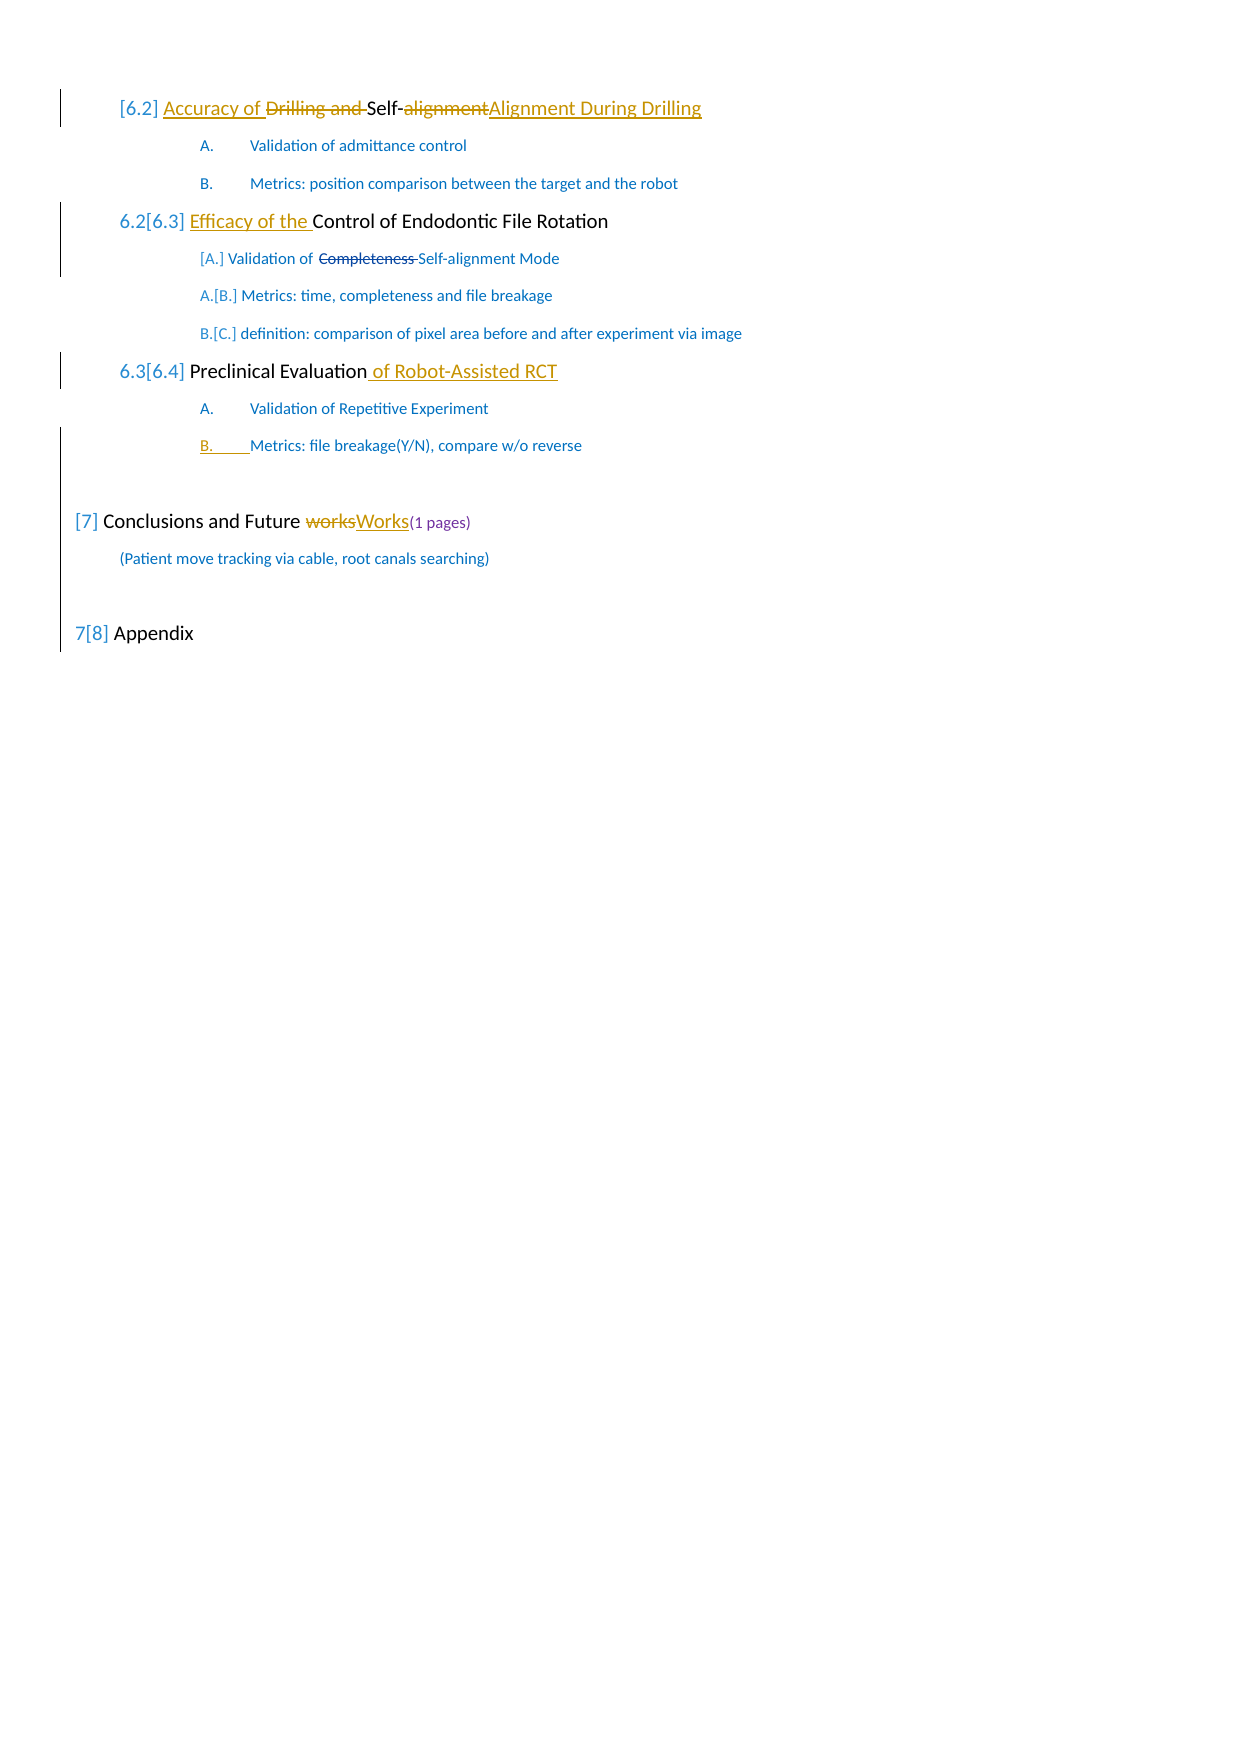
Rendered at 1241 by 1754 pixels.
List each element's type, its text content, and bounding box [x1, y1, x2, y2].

list Validation of Self-alignment Mode [200, 239, 1165, 277]
list Metrics: time, completeness and file breakage [200, 277, 1165, 314]
list Preclinical Evaluation [119, 352, 1165, 389]
list Validation of admittance control [200, 127, 1165, 164]
list Conclusions and Future (1 pages) [75, 502, 1165, 539]
list definition: comparison of pixel area before and after experiment via image [200, 314, 1165, 352]
list (Patient move tracking via cable, root canals searching) [119, 539, 1165, 577]
list Metrics: file breakage(Y/N), compare w/o reverse [200, 427, 1165, 464]
list Validation of Repetitive Experiment [200, 389, 1165, 427]
list Metrics: position comparison between the target and the robot [200, 164, 1165, 202]
list Appendix [75, 614, 1165, 652]
list Control of Endodontic File Rotation [119, 202, 1165, 239]
list Self- [119, 89, 1165, 127]
